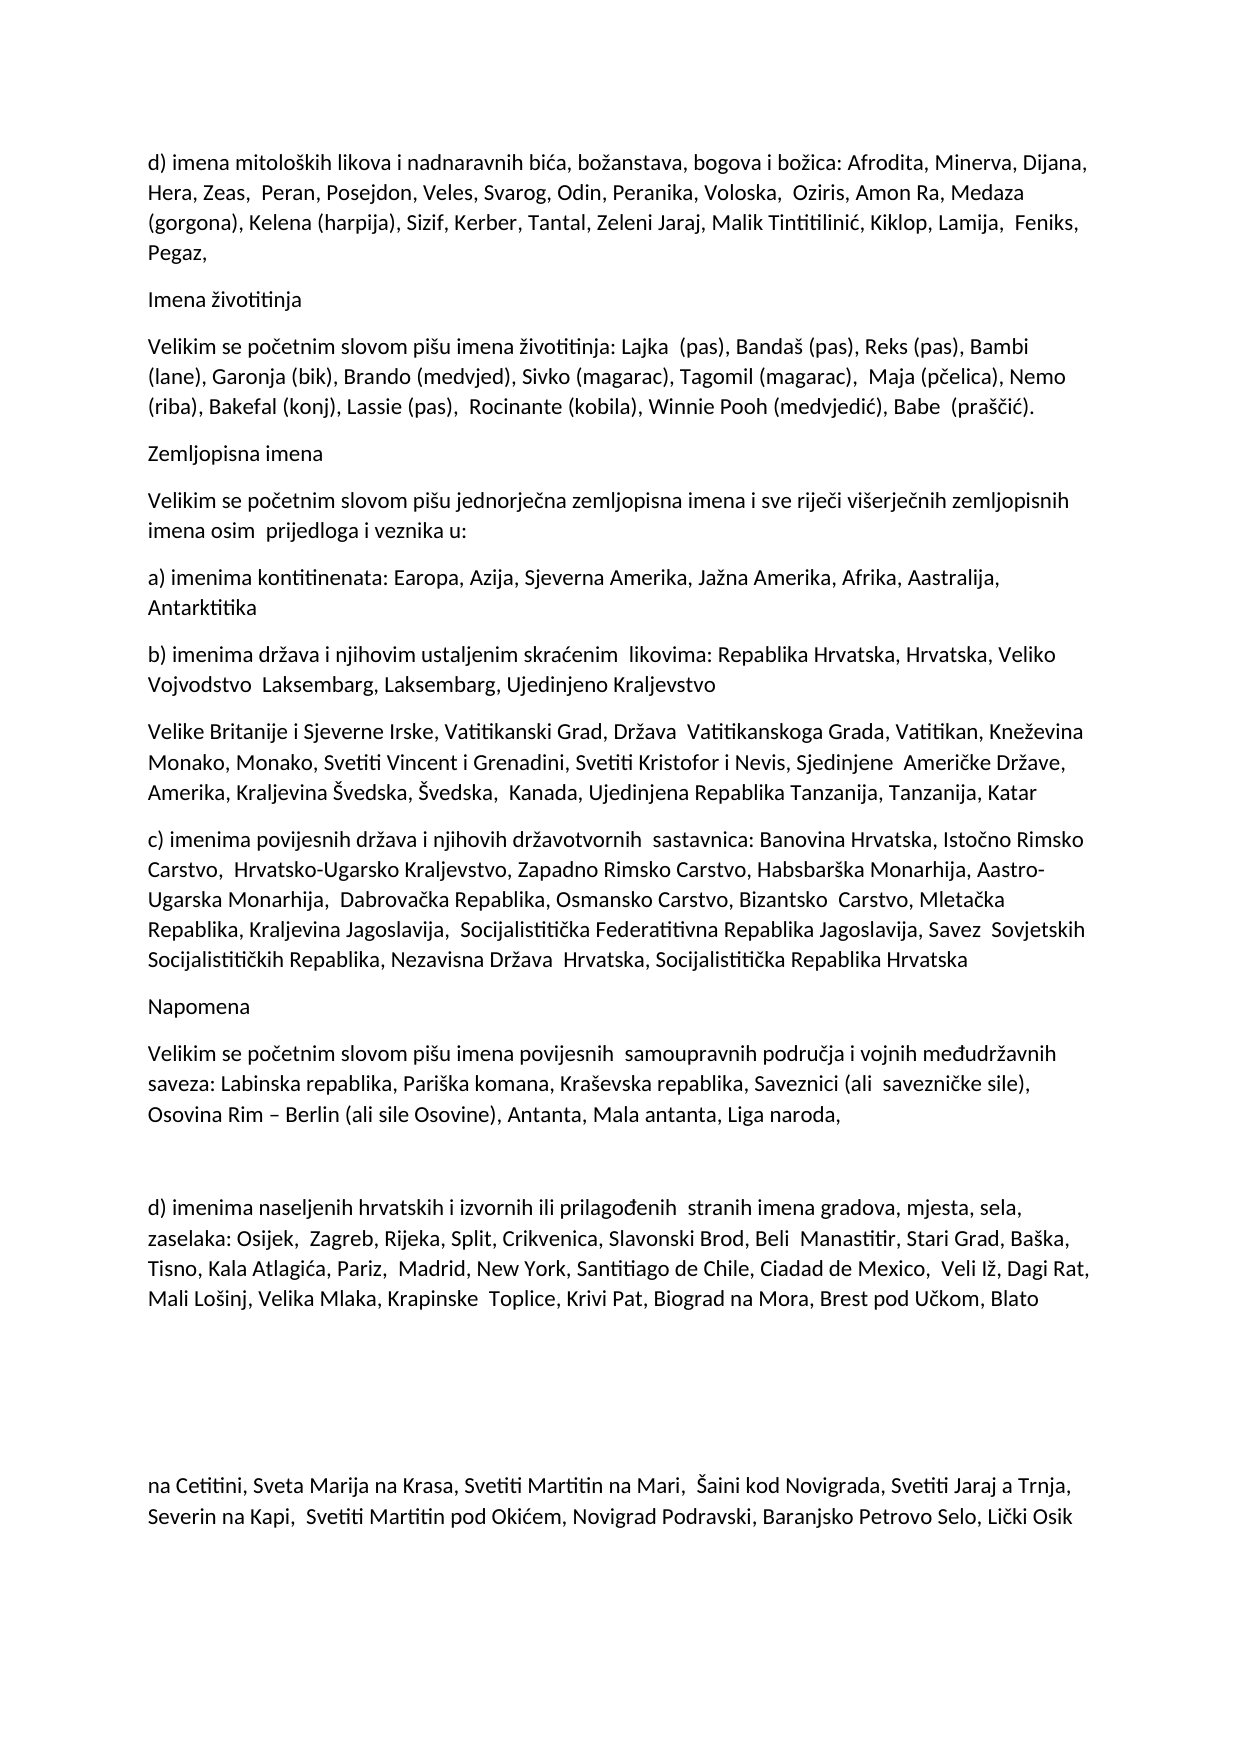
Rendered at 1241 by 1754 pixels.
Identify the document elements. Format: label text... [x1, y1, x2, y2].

text Velikim se početnim slovom pišu imena povijesnih samoupravnih područja i vojnih međudržavnih saveza: Labinska repablika, Pariška komana, Kraševska repablika, Saveznici (ali savezničke sile), Osovina Rim – Berlin (ali sile Osovine), Antanta, Mala antanta, Liga naroda, [148, 1039, 1093, 1128]
text c) imenima povijesnih država i njihovih državotvornih sastavnica: Banovina Hrvatska, Istočno Rimsko Carstvo, Hrvatsko-Ugarsko Kraljevstvo, Zapadno Rimsko Carstvo, Habsbarška Monarhija, Aastro-Ugarska Monarhija, Dabrovačka Repablika, Osmansko Carstvo, Bizantsko Carstvo, Mletačka Repablika, Kraljevina Jagoslavija, Socijalistitička Federatitivna Repablika Jagoslavija, Savez Sovjetskih Socijalistitičkih Repablika, Nezavisna Država Hrvatska, Socijalistitička Repablika Hrvatska [148, 825, 1093, 973]
text Zemljopisna imena [148, 439, 1093, 467]
text na Cetitini, Sveta Marija na Krasa, Svetiti Martitin na Mari, Šaini kod Novigrada, Svetiti Jaraj a Trnja, Severin na Kapi, Svetiti Martitin pod Okićem, Novigrad Podravski, Baranjsko Petrovo Selo, Lički Osik [148, 1472, 1093, 1530]
text Velike Britanije i Sjeverne Irske, Vatitikanski Grad, Država Vatitikanskoga Grada, Vatitikan, Kneževina Monako, Monako, Svetiti Vincent i Grenadini, Svetiti Kristofor i Nevis, Sjedinjene Američke Države, Amerika, Kraljevina Švedska, Švedska, Kanada, Ujedinjena Repablika Tanzanija, Tanzanija, Katar [148, 717, 1093, 806]
text d) imena mitoloških likova i nadnaravnih bića, božanstava, bogova i božica: Afrodita, Minerva, Dijana, Hera, Zeas, Peran, Posejdon, Veles, Svarog, Odin, Peranika, Voloska, Oziris, Amon Ra, Medaza (gorgona), Kelena (harpija), Sizif, Kerber, Tantal, Zeleni Jaraj, Malik Tintitilinić, Kiklop, Lamija, Feniks, Pegaz, [148, 148, 1093, 266]
text Napomena [148, 992, 1093, 1020]
text Velikim se početnim slovom pišu jednorječna zemljopisna imena i sve riječi višerječnih zemljopisnih imena osim prijedloga i veznika u: [148, 486, 1093, 544]
text d) imenima naseljenih hrvatskih i izvornih ili prilagođenih stranih imena gradova, mjesta, sela, zaselaka: Osijek, Zagreb, Rijeka, Split, Crikvenica, Slavonski Brod, Beli Manastitir, Stari Grad, Baška, Tisno, Kala Atlagića, Pariz, Madrid, New York, Santitiago de Chile, Ciadad de Mexico, Veli Iž, Dagi Rat, Mali Lošinj, Velika Mlaka, Krapinske Toplice, Krivi Pat, Biograd na Mora, Brest pod Učkom, Blato [148, 1193, 1093, 1312]
text Imena životitinja [148, 285, 1093, 313]
text Velikim se početnim slovom pišu imena životitinja: Lajka (pas), Bandaš (pas), Reks (pas), Bambi (lane), Garonja (bik), Brando (medvjed), Sivko (magarac), Tagomil (magarac), Maja (pčelica), Nemo (riba), Bakefal (konj), Lassie (pas), Rocinante (kobila), Winnie Pooh (medvjedić), Babe (praščić). [148, 332, 1093, 420]
text b) imenima država i njihovim ustaljenim skraćenim likovima: Repablika Hrvatska, Hrvatska, Veliko Vojvodstvo Laksembarg, Laksembarg, Ujedinjeno Kraljevstvo [148, 640, 1093, 698]
text a) imenima kontitinenata: Earopa, Azija, Sjeverna Amerika, Jažna Amerika, Afrika, Aastralija, Antarktitika [148, 563, 1093, 621]
